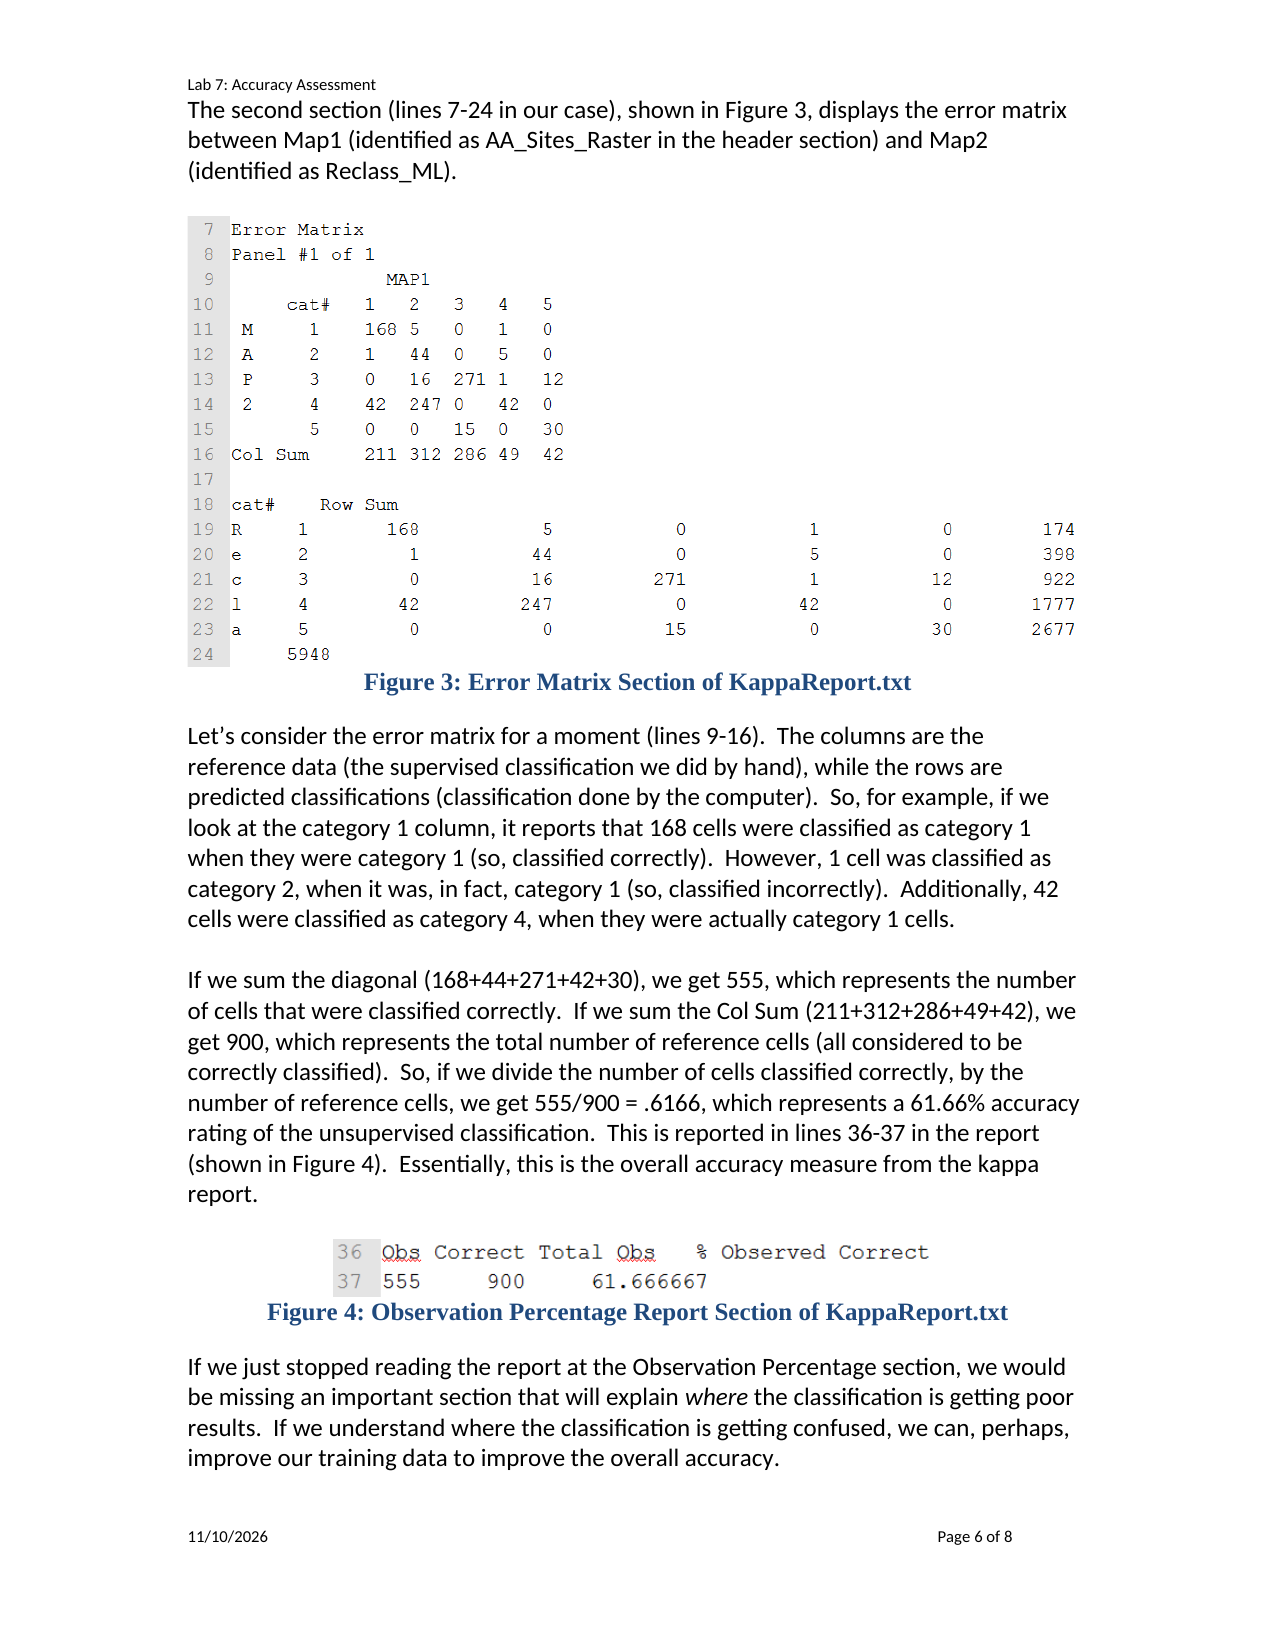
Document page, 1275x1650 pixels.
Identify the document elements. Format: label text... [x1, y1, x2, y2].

text If we just stopped reading the report at the Observation Percentage section, we would be missing an important section that will explain where the classification is getting poor results. If we understand where the classification is getting confused, we can, perhaps, improve our training data to improve the overall accuracy. [187, 1351, 1087, 1473]
picture [187, 216, 1088, 667]
text Let’s consider the error matrix for a moment (lines 9-16). The columns are the reference data (the supervised classification we did by hand), while the rows are predicted classifications (classification done by the computer). So, for example, if we look at the category 1 column, it reports that 168 cells were classified as category 1 when they were category 1 (so, classified correctly). However, 1 cell was classified as category 2, when it was, in fact, category 1 (so, classified incorrectly). Additionally, 42 cells were classified as category 4, when they were actually category 1 cells. [187, 721, 1087, 934]
picture [333, 1239, 942, 1297]
text Figure 3: Error Matrix Section of KappaReport.txt [187, 667, 1087, 695]
text If we sum the diagonal (168+44+271+42+30), we get 555, which represents the number of cells that were classified correctly. If we sum the Col Sum (211+312+286+49+42), we get 900, which represents the total number of reference cells (all considered to be correctly classified). So, if we divide the number of cells classified correctly, by the number of reference cells, we get 555/900 = .6166, which represents a 61.66% accuracy rating of the unsupervised classification. This is reported in lines 36-37 in the report (shown in Figure 4). Essentially, this is the overall accuracy measure from the kappa report. [187, 965, 1087, 1209]
text The second section (lines 7-24 in our case), shown in Figure 3, displays the error matrix between Map1 (identified as AA_Sites_Raster in the header section) and Map2 (identified as Reclass_ML). [187, 94, 1087, 186]
text Figure 4: Observation Percentage Report Section of KappaReport.txt [187, 1297, 1087, 1326]
